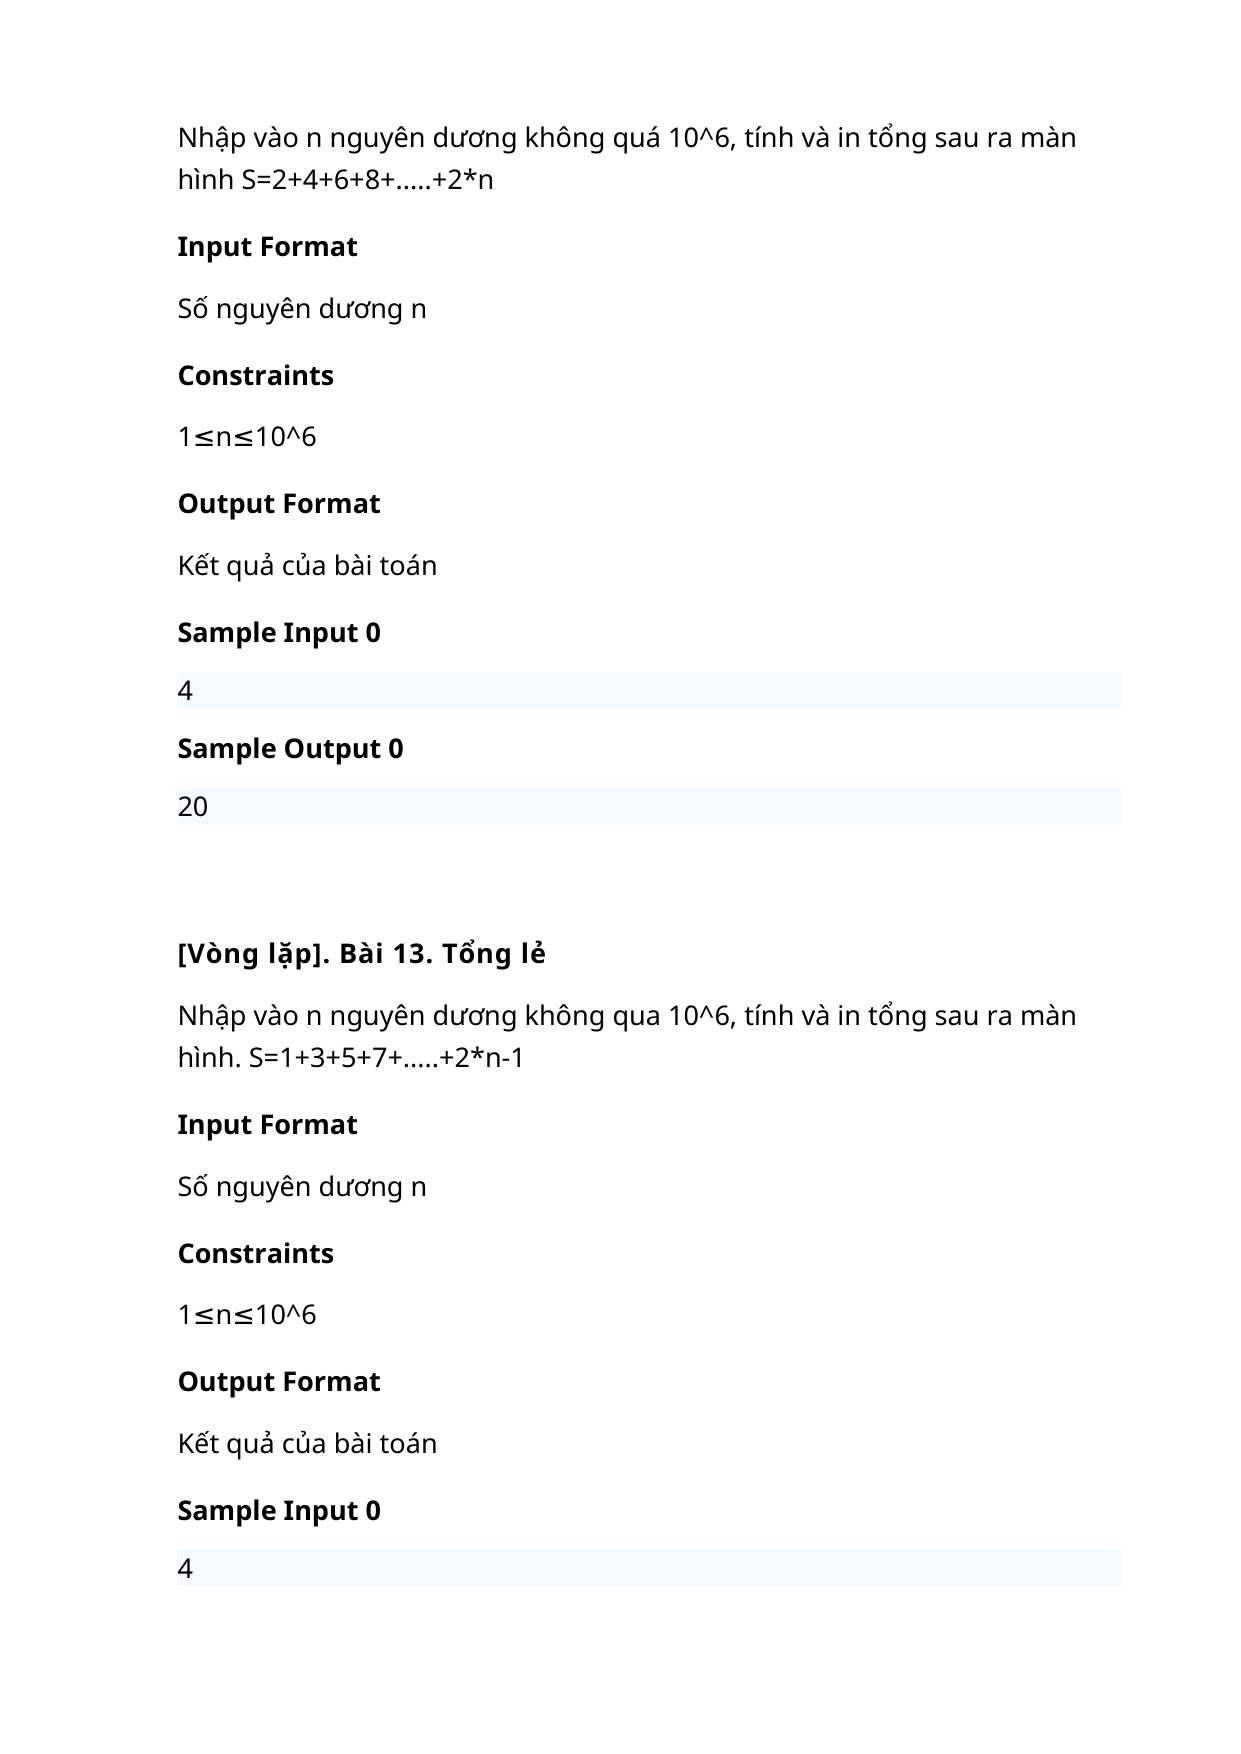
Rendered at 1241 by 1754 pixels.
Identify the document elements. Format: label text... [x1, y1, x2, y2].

text Sample Output 0 [177, 729, 1122, 766]
text Nhập vào n nguyên dương không qua 10^6, tính và in tổng sau ra màn hình. S=1+3+5+7+.....+2*n-1 [177, 996, 1122, 1075]
text Kết quả của bài toán [177, 546, 1122, 583]
text 4 [177, 1549, 1122, 1586]
text 1≤n≤10^6 [177, 1296, 1122, 1332]
text Sample Input 0 [177, 1491, 1122, 1528]
text Constraints [177, 1234, 1122, 1271]
text Nhập vào n nguyên dương không quá 10^6, tính và in tổng sau ra màn hình S=2+4+6+8+.....+2*n [177, 118, 1122, 197]
text 20 [177, 788, 1122, 824]
text Số nguyên dương n [177, 1167, 1122, 1204]
text Output Format [177, 1363, 1122, 1400]
text Input Format [177, 228, 1122, 265]
text Kết quả của bài toán [177, 1424, 1122, 1461]
text [Vòng lặp]. Bài 13. Tổng lẻ [177, 935, 1122, 972]
text Output Format [177, 485, 1122, 522]
text 4 [177, 672, 1122, 708]
text Sample Input 0 [177, 613, 1122, 650]
text Constraints [177, 356, 1122, 393]
text Input Format [177, 1106, 1122, 1143]
text Số nguyên dương n [177, 289, 1122, 326]
text 1≤n≤10^6 [177, 418, 1122, 454]
